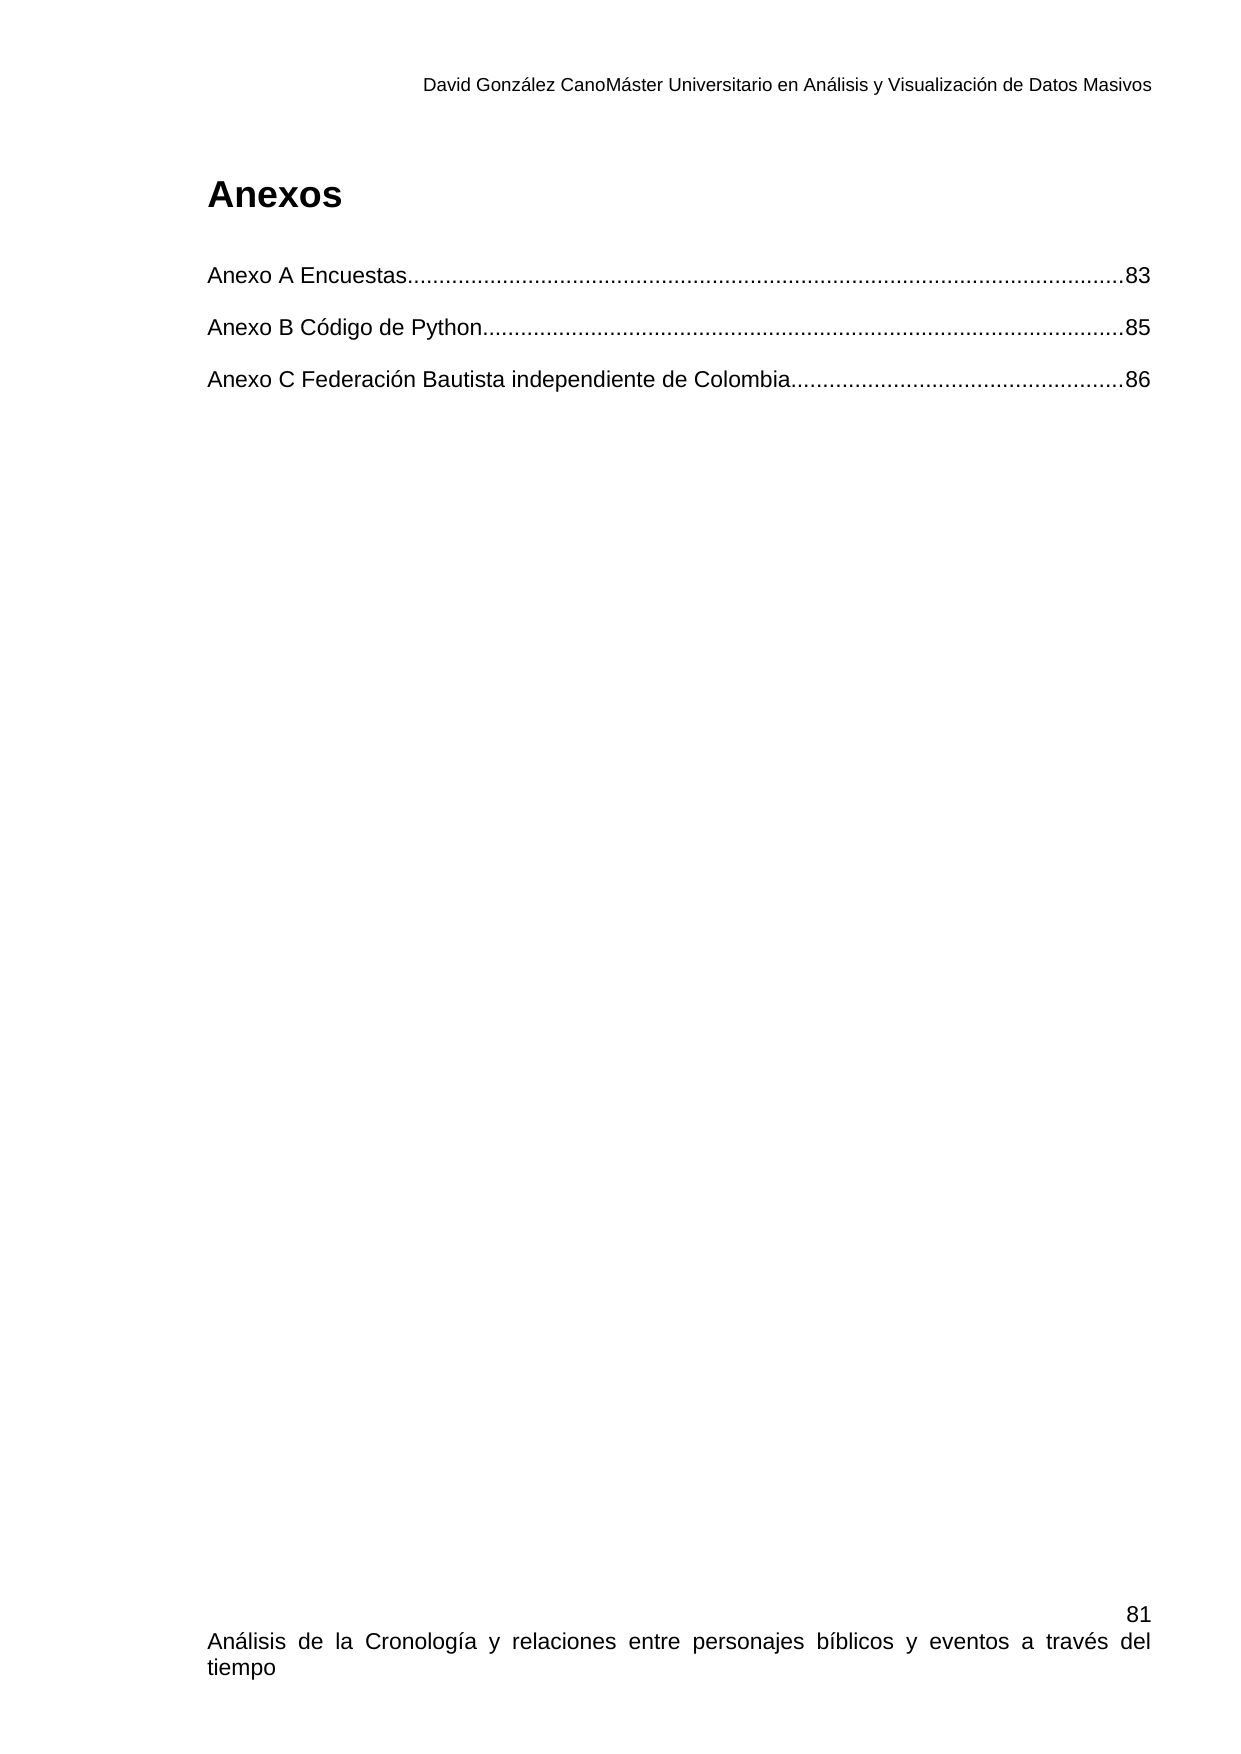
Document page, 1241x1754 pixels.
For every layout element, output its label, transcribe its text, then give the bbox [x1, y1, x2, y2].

text Anexo B Código de Python 85 [207, 314, 1152, 340]
text Anexo A Encuestas 83 [207, 262, 1152, 288]
subtitle Anexos [207, 172, 1152, 215]
text Anexo C Federación Bautista independiente de Colombia. 86 [207, 366, 1152, 392]
